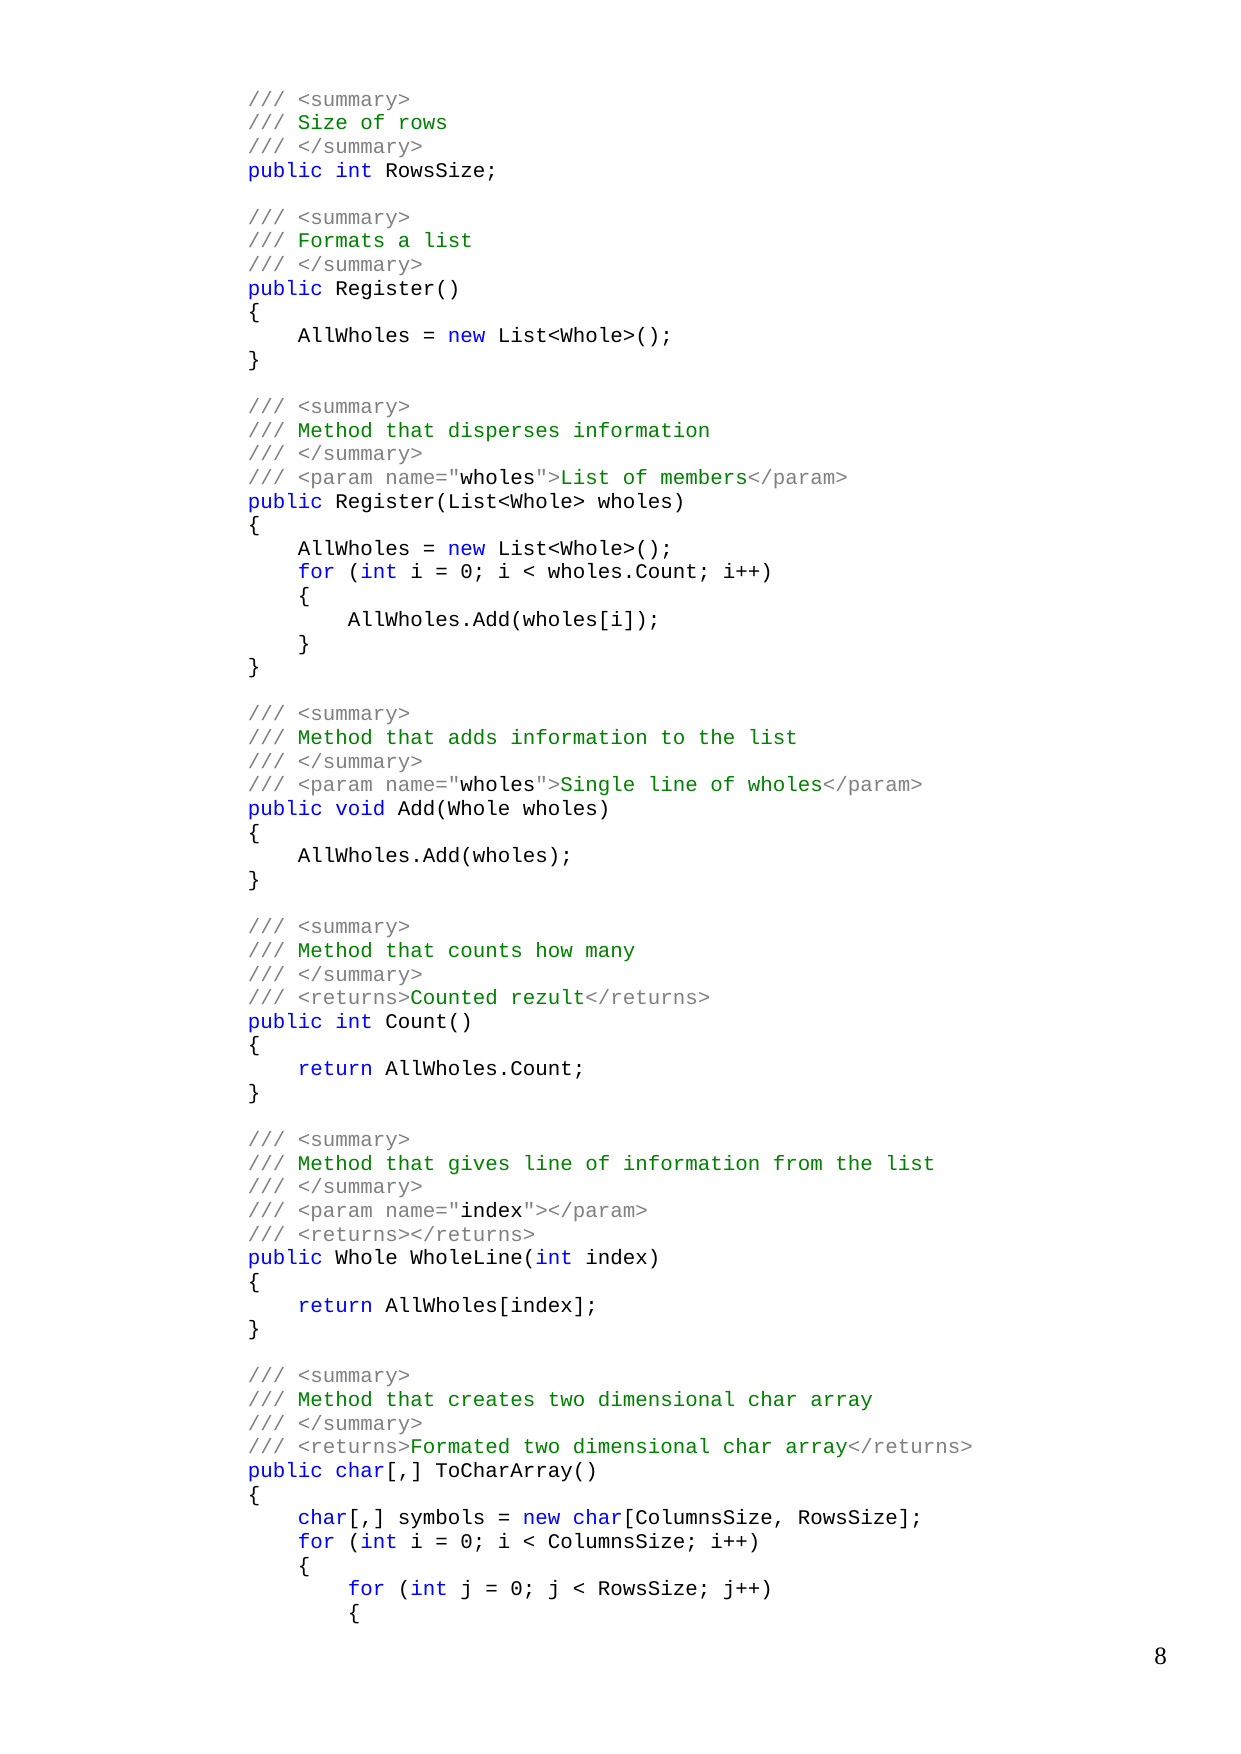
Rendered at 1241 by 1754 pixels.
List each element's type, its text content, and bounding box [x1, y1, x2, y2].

text public char[,] ToCharArray() [148, 1460, 1181, 1484]
text { [148, 1034, 1181, 1058]
text { [148, 1602, 1181, 1626]
text /// <summary> [148, 703, 1181, 727]
text /// <returns>Formated two dimensional char array</returns> [148, 1436, 1181, 1460]
text AllWholes = new List<Whole>(); [148, 325, 1181, 349]
text /// </summary> [148, 751, 1181, 774]
text public int Count() [148, 1011, 1181, 1034]
text /// </summary> [148, 443, 1181, 467]
text public Register(List<Whole> wholes) [148, 491, 1181, 514]
text } [148, 656, 1181, 680]
text /// <returns></returns> [148, 1224, 1181, 1247]
text /// </summary> [148, 136, 1181, 159]
text char[,] symbols = new char[ColumnsSize, RowsSize]; [148, 1507, 1181, 1531]
text /// <summary> [148, 207, 1181, 231]
text } [148, 1082, 1181, 1105]
text return AllWholes[index]; [148, 1294, 1181, 1318]
text { [148, 514, 1181, 538]
text /// Method that disperses information [148, 420, 1181, 443]
text for (int j = 0; j < RowsSize; j++) [148, 1578, 1181, 1602]
text /// <param name="wholes">List of members</param> [148, 467, 1181, 491]
text /// <param name="index"></param> [148, 1200, 1181, 1224]
text /// Method that creates two dimensional char array [148, 1389, 1181, 1413]
text /// Formats a list [148, 231, 1181, 254]
text AllWholes.Add(wholes[i]); [148, 609, 1181, 632]
text public Whole WholeLine(int index) [148, 1247, 1181, 1271]
text /// </summary> [148, 963, 1181, 987]
text /// <param name="wholes">Single line of wholes</param> [148, 774, 1181, 798]
text AllWholes.Add(wholes); [148, 845, 1181, 869]
text { [148, 822, 1181, 845]
text { [148, 1271, 1181, 1294]
text } [148, 632, 1181, 656]
text /// <summary> [148, 1129, 1181, 1153]
text /// <returns>Counted rezult</returns> [148, 987, 1181, 1011]
text /// <summary> [148, 916, 1181, 940]
text public int RowsSize; [148, 159, 1181, 183]
text /// </summary> [148, 1413, 1181, 1436]
text /// <summary> [148, 396, 1181, 420]
text /// </summary> [148, 254, 1181, 278]
text /// Size of rows [148, 112, 1181, 136]
text } [148, 349, 1181, 372]
text AllWholes = new List<Whole>(); [148, 538, 1181, 562]
text for (int i = 0; i < wholes.Count; i++) [148, 562, 1181, 585]
text /// Method that counts how many [148, 940, 1181, 963]
text { [148, 301, 1181, 325]
text public Register() [148, 278, 1181, 301]
text } [148, 869, 1181, 893]
text /// <summary> [148, 89, 1181, 112]
text /// <summary> [148, 1366, 1181, 1389]
text /// Method that adds information to the list [148, 727, 1181, 751]
text { [148, 1484, 1181, 1507]
text /// </summary> [148, 1176, 1181, 1200]
text for (int i = 0; i < ColumnsSize; i++) [148, 1531, 1181, 1555]
text /// Method that gives line of information from the list [148, 1153, 1181, 1176]
text public void Add(Whole wholes) [148, 798, 1181, 822]
text } [148, 1318, 1181, 1342]
text { [148, 1555, 1181, 1578]
text { [148, 585, 1181, 609]
text return AllWholes.Count; [148, 1058, 1181, 1082]
